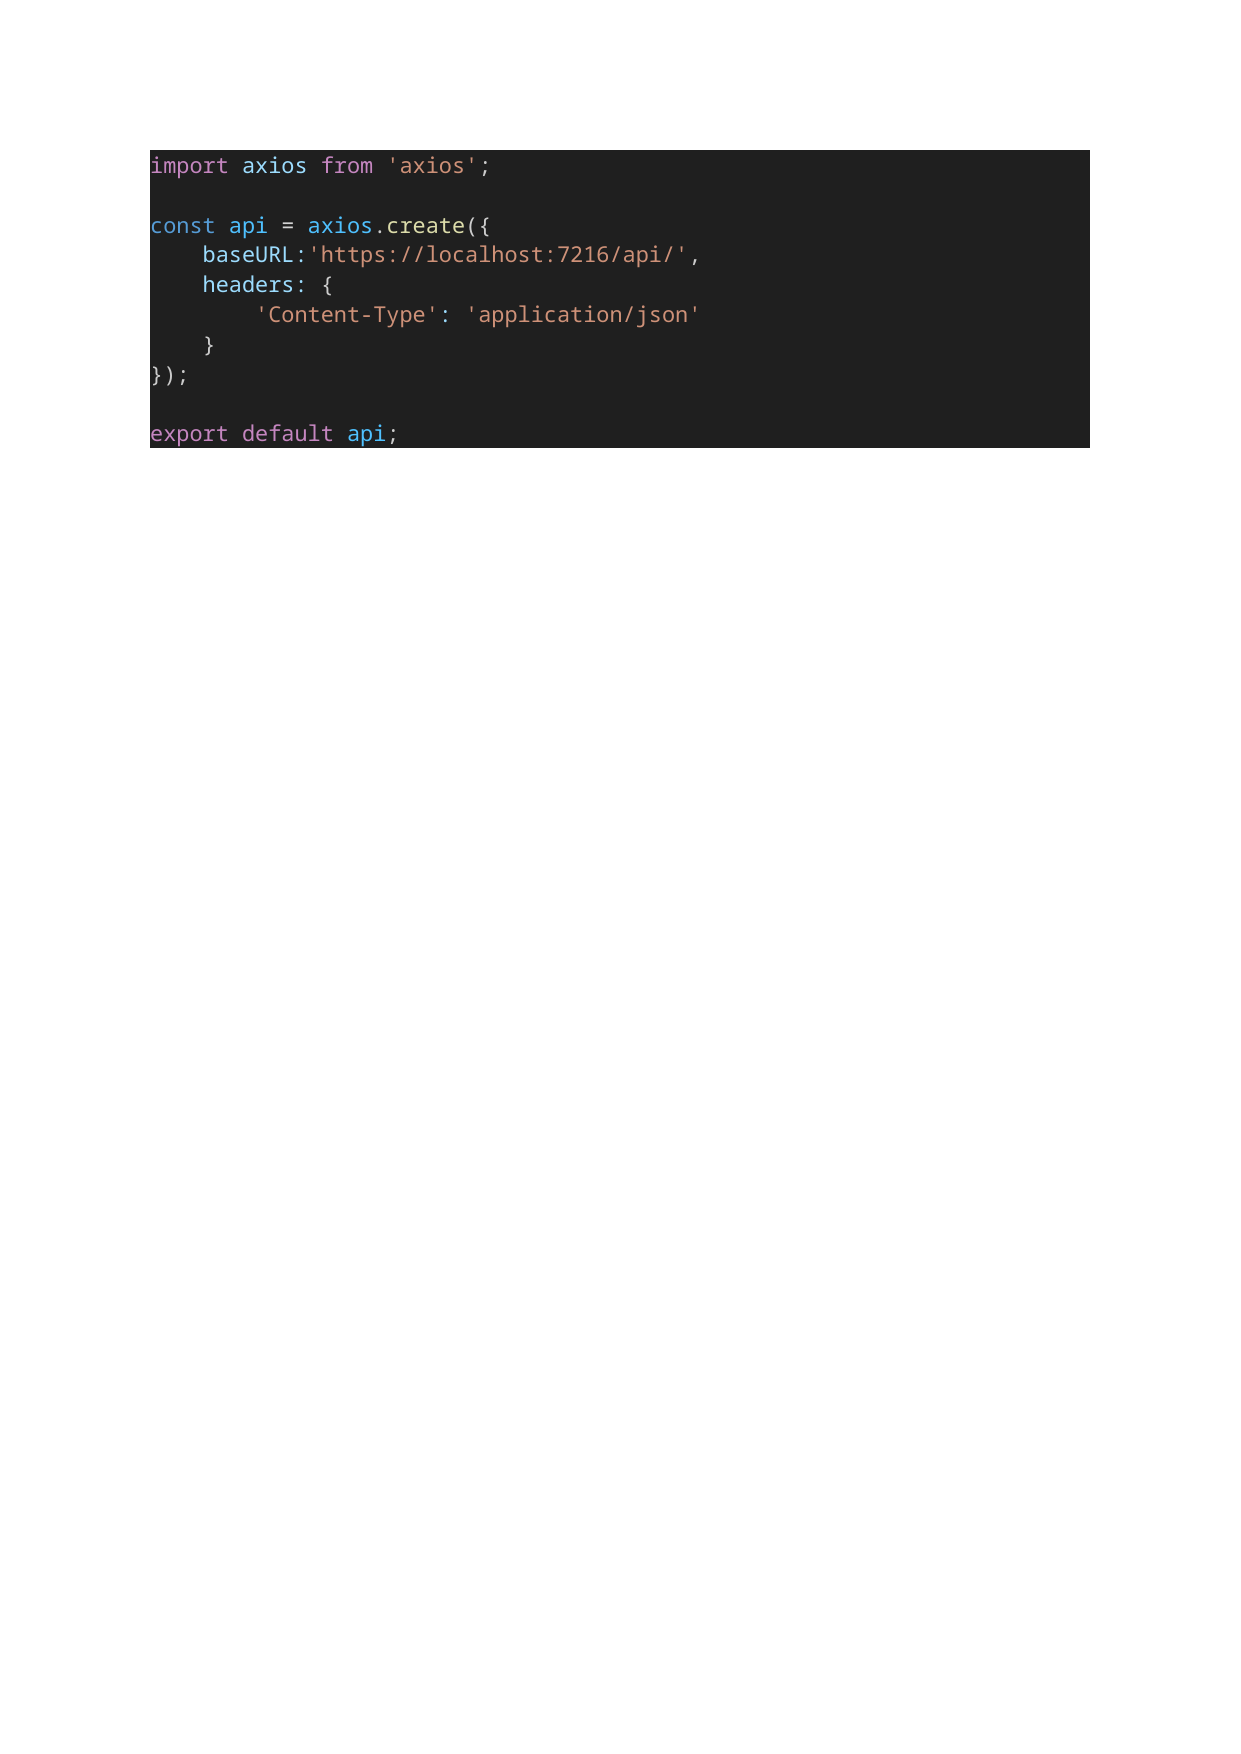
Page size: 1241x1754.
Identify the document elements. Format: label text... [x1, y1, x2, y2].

text import axios from 'axios'; [150, 150, 1090, 180]
text }); [150, 358, 1090, 388]
text headers: { [150, 269, 1090, 299]
text baseURL:'https://localhost:7216/api/', [150, 239, 1090, 269]
text export default api; [150, 418, 1090, 448]
text } [150, 329, 1090, 358]
text const api = axios.create({ [150, 209, 1090, 239]
text 'Content-Type': 'application/json' [150, 299, 1090, 329]
